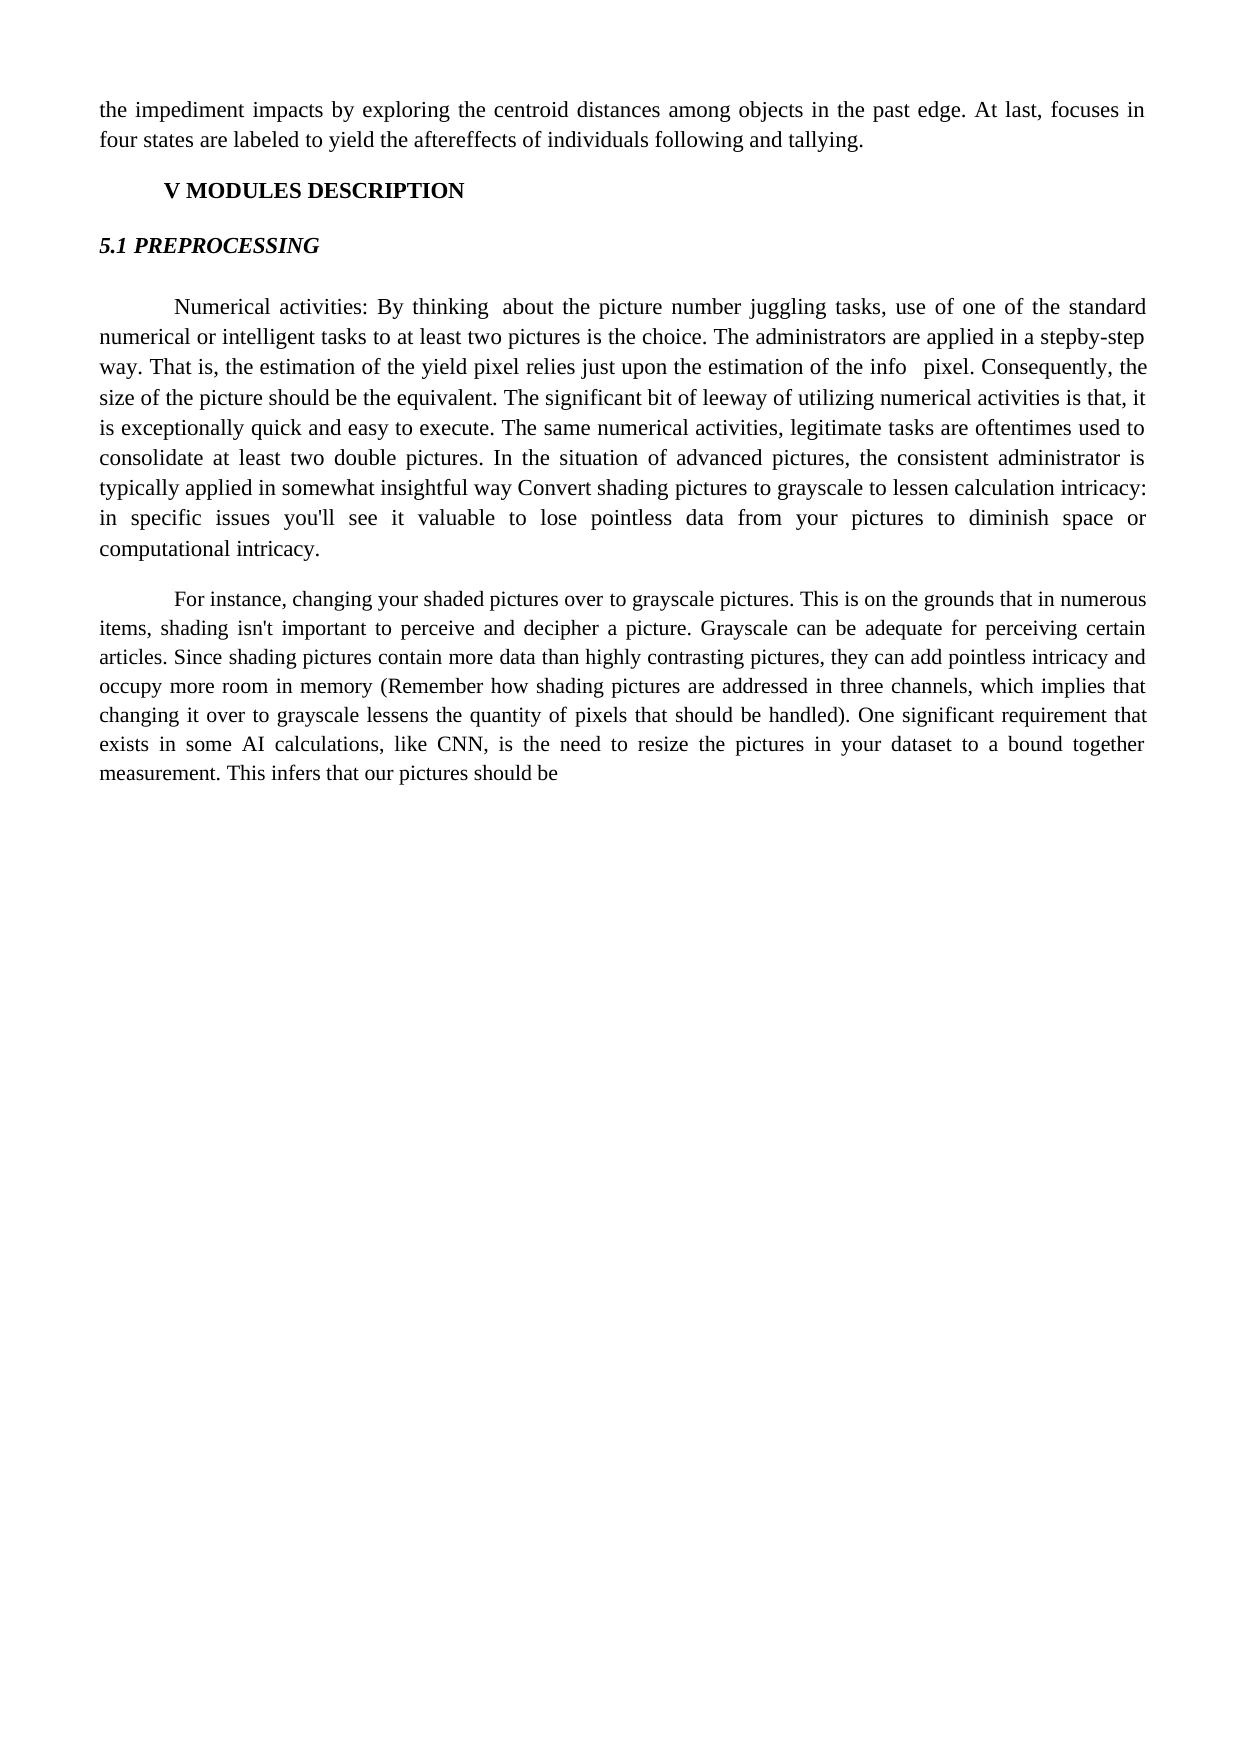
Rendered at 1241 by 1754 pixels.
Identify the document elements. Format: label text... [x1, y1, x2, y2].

subtitle V MODULES DESCRIPTION [163, 177, 1152, 204]
text Numerical activities: By thinking about the picture number juggling tasks, use of one of the standard numerical or intelligent tasks to at least two pictures is the choice. The administrators are applied in a stepby-step way. That is, the estimation of the yield pixel relies just upon the estimation of the info pixel. Consequently, the size of the picture should be the equivalent. The significant bit of leeway of utilizing numerical activities is that, it is exceptionally quick and easy to execute. The same numerical activities, legitimate tasks are oftentimes used to consolidate at least two double pictures. In the situation of advanced pictures, the consistent administrator is typically applied in somewhat insightful way Convert shading pictures to grayscale to lessen calculation intricacy: in specific issues you'll see it valuable to lose pointless data from your pictures to diminish space or computational intricacy. [99, 293, 1148, 561]
text the impediment impacts by exploring the centroid distances among objects in the past edge. At last, focuses in four states are labeled to yield the aftereffects of individuals following and tallying. [99, 96, 1147, 153]
text For instance, changing your shaded pictures over to grayscale pictures. This is on the grounds that in numerous items, shading isn't important to perceive and decipher a picture. Grayscale can be adequate for perceiving certain articles. Since shading pictures contain more data than highly contrasting pictures, they can add pointless intricacy and occupy more room in memory (Remember how shading pictures are addressed in three channels, which implies that changing it over to grayscale lessens the quantity of pixels that should be handled). One significant requirement that exists in some AI calculations, like CNN, is the need to resize the pictures in your dataset to a bound together measurement. This infers that our pictures should be [99, 586, 1148, 785]
subtitle PREPROCESSING [99, 232, 1152, 259]
